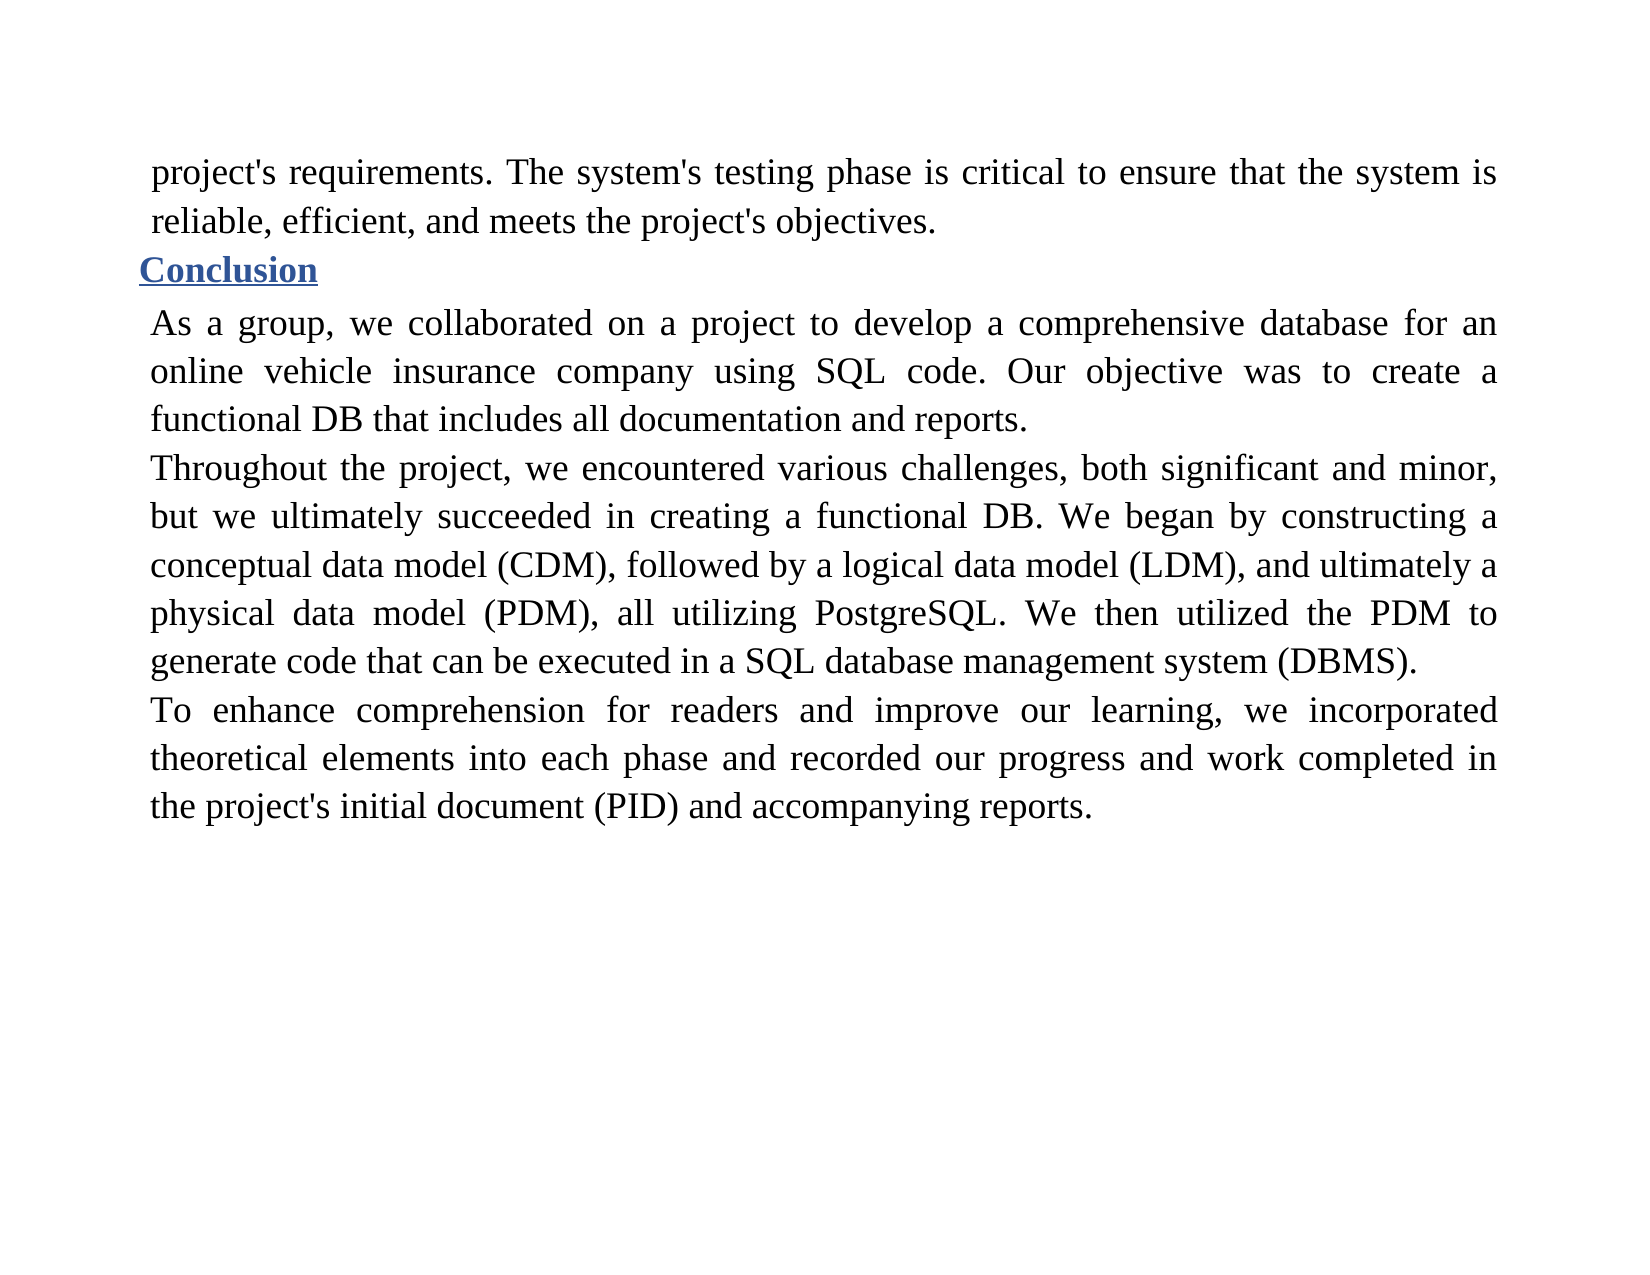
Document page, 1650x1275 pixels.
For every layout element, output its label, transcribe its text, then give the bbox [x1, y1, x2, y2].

text To enhance comprehension for readers and improve our learning, we incorporated theoretical elements into each phase and recorded our progress and work completed in the project's initial document (PID) and accompanying reports. [150, 687, 1500, 827]
text As a group, we collaborated on a project to develop a comprehensive database for an online vehicle insurance company using SQL code. Our objective was to create a functional DB that includes all documentation and reports. [150, 300, 1500, 439]
text Throughout the project, we encountered various challenges, both significant and minor, but we ultimately succeeded in creating a functional DB. We began by constructing a conceptual data model (CDM), followed by a logical data model (LDM), and ultimately a physical data model (PDM), all utilizing PostgreSQL. We then utilized the PDM to generate code that can be executed in a SQL database management system (DBMS). [150, 446, 1500, 682]
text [150, 150, 1500, 241]
text Conclusion [139, 247, 1535, 290]
